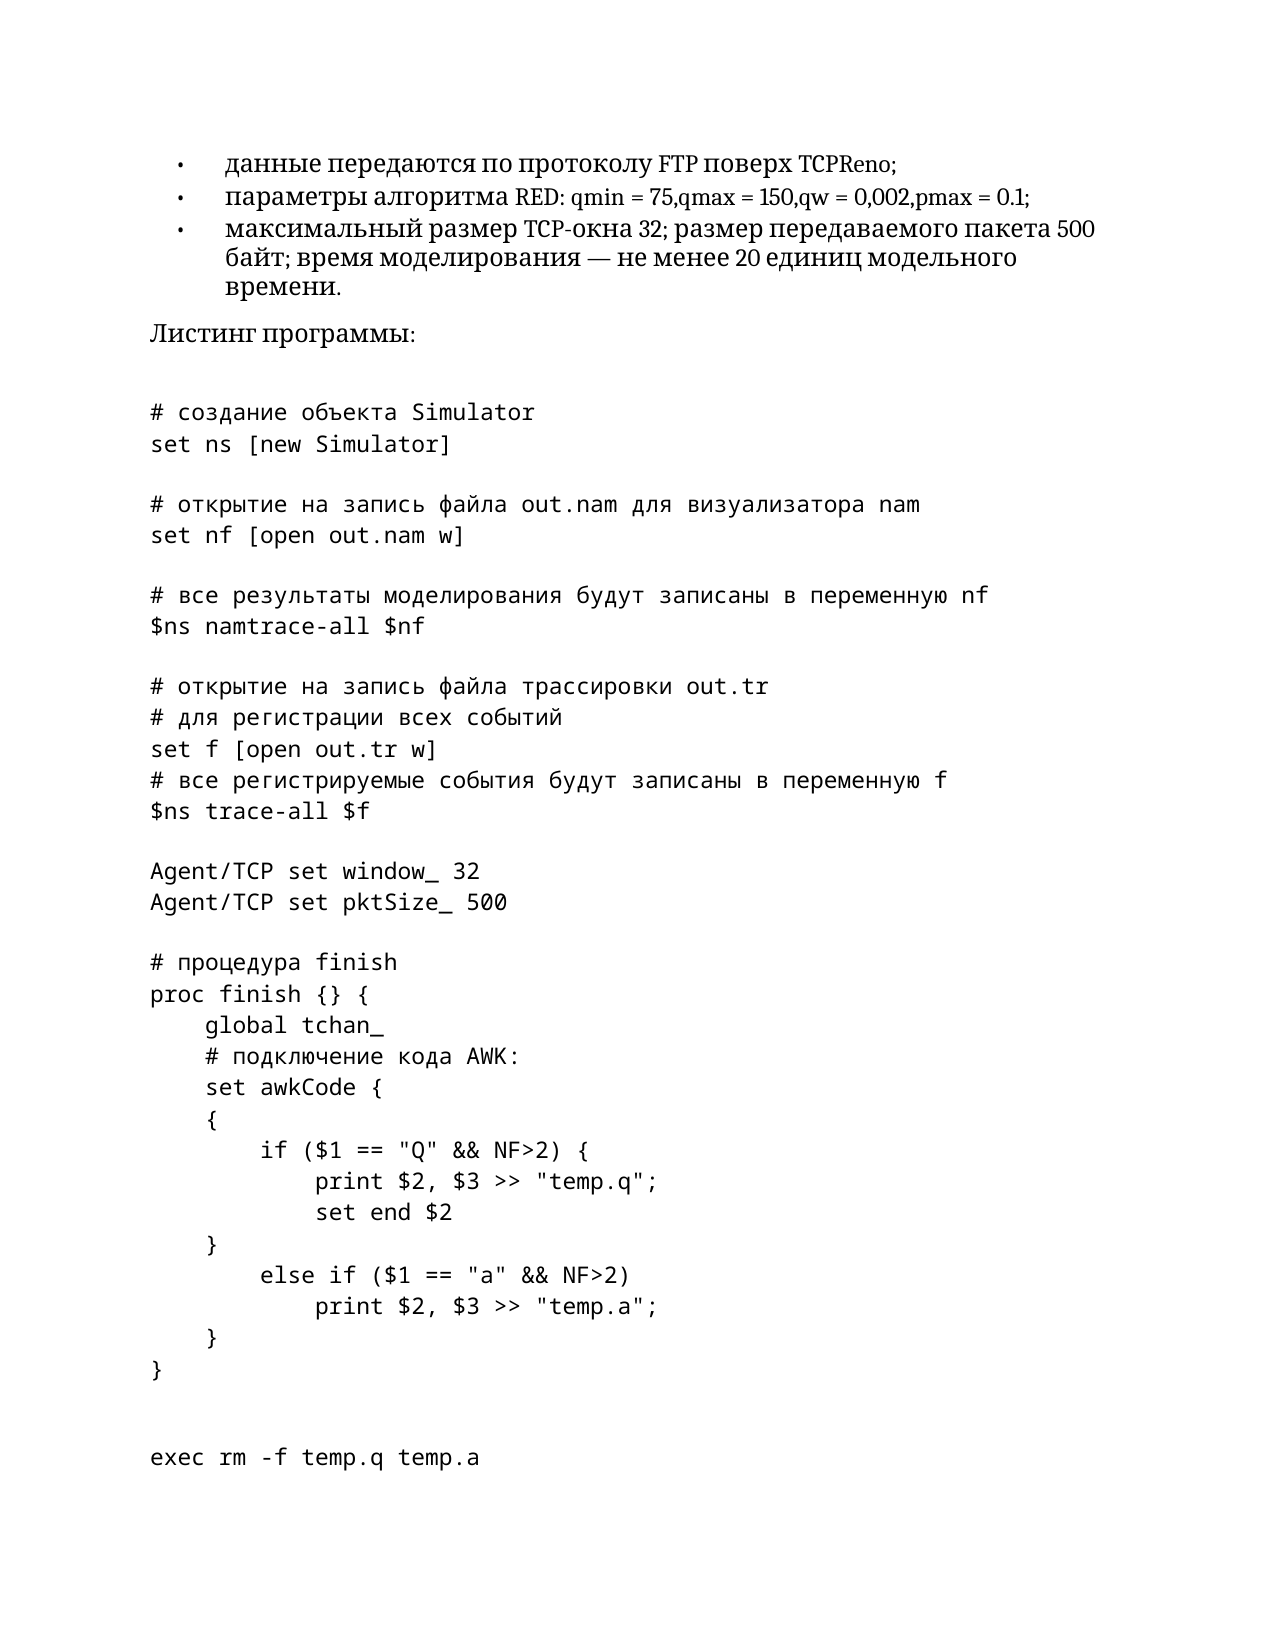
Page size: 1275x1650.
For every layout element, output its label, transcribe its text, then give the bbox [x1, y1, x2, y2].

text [150, 367, 1125, 1472]
list параметры алгоритма RED: qmin = 75,qmax = 150,qw = 0,002,pmax = 0.1; [175, 182, 1125, 211]
text Листинг программы: [150, 320, 1125, 349]
list максимальный размер TCP-окна 32; размер передаваемого пакета 500 байт; время моделирования — не менее 20 единиц модельного времени. [175, 215, 1125, 301]
list данные передаются по протоколу FTP поверх TCPReno; [175, 150, 1125, 179]
